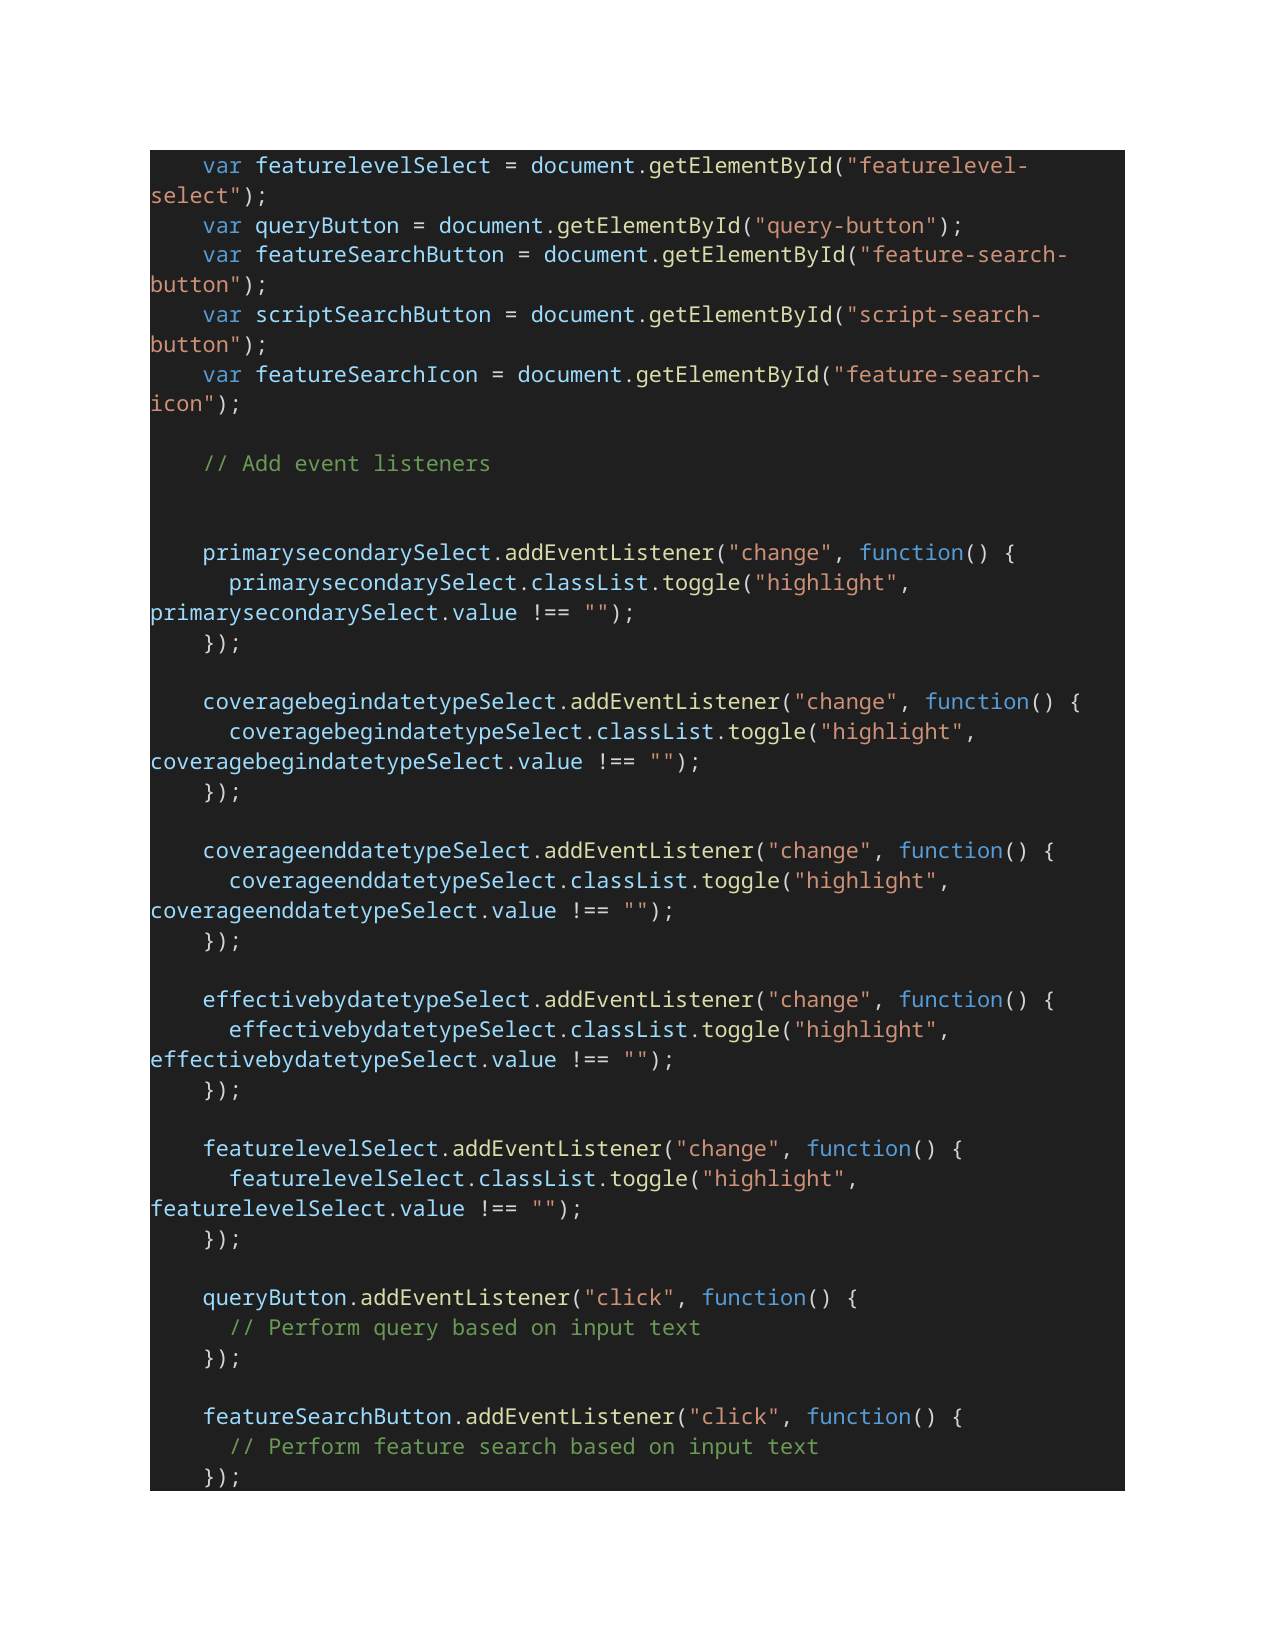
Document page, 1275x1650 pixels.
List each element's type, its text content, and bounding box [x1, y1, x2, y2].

text effectivebydatetypeSelect.addEventListener("change", function() { [150, 984, 1125, 1014]
text }); [150, 627, 1125, 656]
text coverageenddatetypeSelect.classList.toggle("highlight", coverageenddatetypeSelect.value !== ""); [150, 865, 1125, 924]
text var queryButton = document.getElementById("query-button"); [150, 209, 1125, 239]
text }); [150, 1461, 1125, 1491]
text var scriptSearchButton = document.getElementById("script-search-button"); [150, 299, 1125, 358]
text queryButton.addEventListener("click", function() { [150, 1282, 1125, 1312]
text }); [150, 1342, 1125, 1371]
text coveragebegindatetypeSelect.addEventListener("change", function() { [150, 686, 1125, 716]
text coveragebegindatetypeSelect.classList.toggle("highlight", coveragebegindatetypeSelect.value !== ""); [150, 716, 1125, 776]
text // Add event listeners [150, 448, 1125, 478]
text primarysecondarySelect.classList.toggle("highlight", primarysecondarySelect.value !== ""); [150, 567, 1125, 627]
text featureSearchButton.addEventListener("click", function() { [150, 1401, 1125, 1431]
text }); [150, 1222, 1125, 1252]
text }); [150, 776, 1125, 805]
text }); [150, 1073, 1125, 1103]
text // Perform feature search based on input text [150, 1431, 1125, 1461]
text var featurelevelSelect = document.getElementById("featurelevel-select"); [150, 150, 1125, 209]
text }); [150, 924, 1125, 954]
text // Perform query based on input text [150, 1312, 1125, 1342]
text coverageenddatetypeSelect.addEventListener("change", function() { [150, 835, 1125, 865]
text var featureSearchIcon = document.getElementById("feature-search-icon"); [150, 358, 1125, 418]
text var featureSearchButton = document.getElementById("feature-search-button"); [150, 239, 1125, 299]
text primarysecondarySelect.addEventListener("change", function() { [150, 537, 1125, 567]
text featurelevelSelect.addEventListener("change", function() { [150, 1133, 1125, 1163]
text effectivebydatetypeSelect.classList.toggle("highlight", effectivebydatetypeSelect.value !== ""); [150, 1014, 1125, 1073]
text featurelevelSelect.classList.toggle("highlight", featurelevelSelect.value !== ""); [150, 1163, 1125, 1222]
